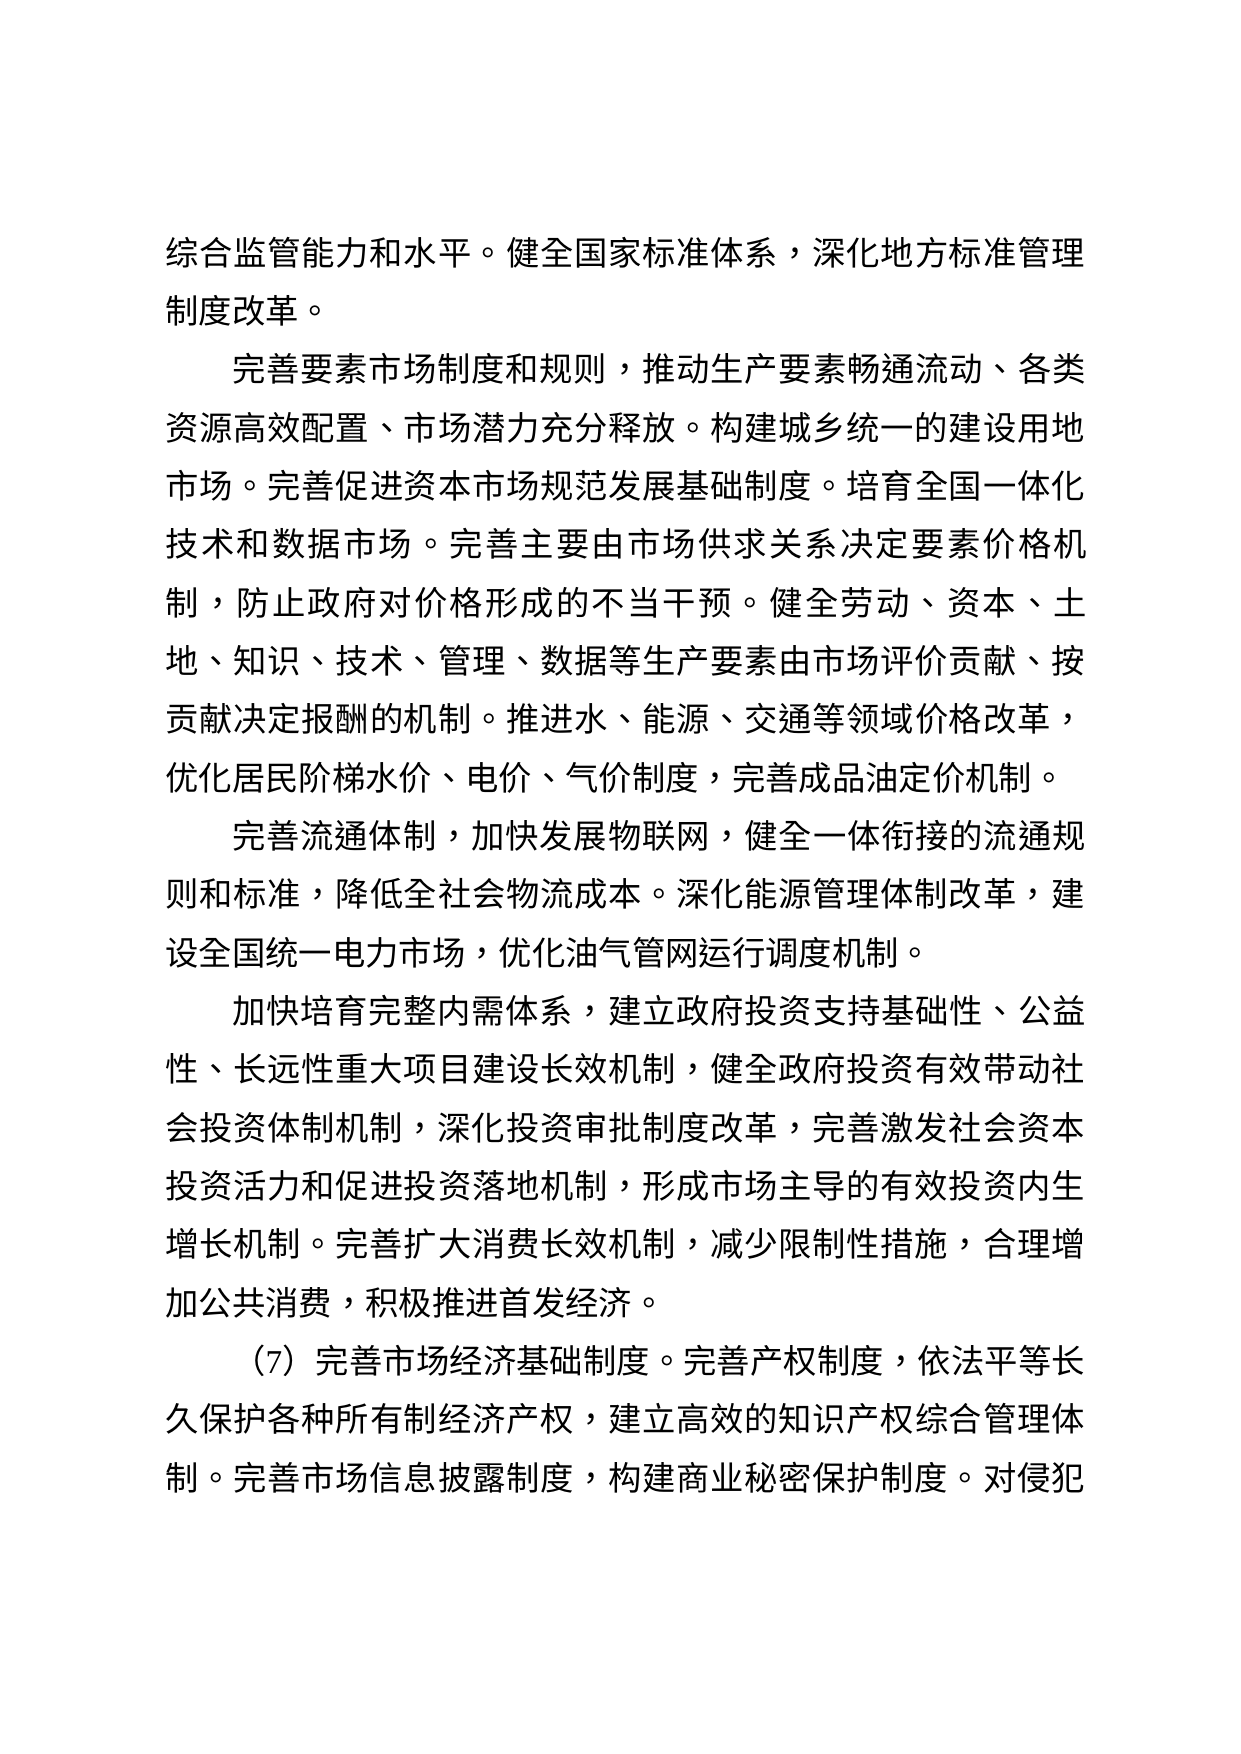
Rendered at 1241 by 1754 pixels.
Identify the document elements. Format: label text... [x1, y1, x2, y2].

text 加快培育完整内需体系，建立政府投资支持基础性、公益性、长远性重大项目建设长效机制，健全政府投资有效带动社会投资体制机制，深化投资审批制度改革，完善激发社会资本投资活力和促进投资落地机制，形成市场主导的有效投资内生增长机制。完善扩大消费长效机制，减少限制性措施，合理增加公共消费，积极推进首发经济。 [165, 977, 1087, 1327]
text 完善流通体制，加快发展物联网，健全一体衔接的流通规则和标准，降低全社会物流成本。深化能源管理体制改革，建设全国统一电力市场，优化油气管网运行调度机制。 [165, 802, 1087, 977]
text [165, 218, 1087, 335]
text 完善要素市场制度和规则，推动生产要素畅通流动、各类资源高效配置、市场潜力充分释放。构建城乡统一的建设用地市场。完善促进资本市场规范发展基础制度。培育全国一体化技术和数据市场。完善主要由市场供求关系决定要素价格机制，防止政府对价格形成的不当干预。健全劳动、资本、土地、知识、技术、管理、数据等生产要素由市场评价贡献、按贡献决定报酬的机制。推进水、能源、交通等领域价格改革，优化居民阶梯水价、电价、气价制度，完善成品油定价机制。 [165, 335, 1087, 802]
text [165, 1327, 1087, 1502]
